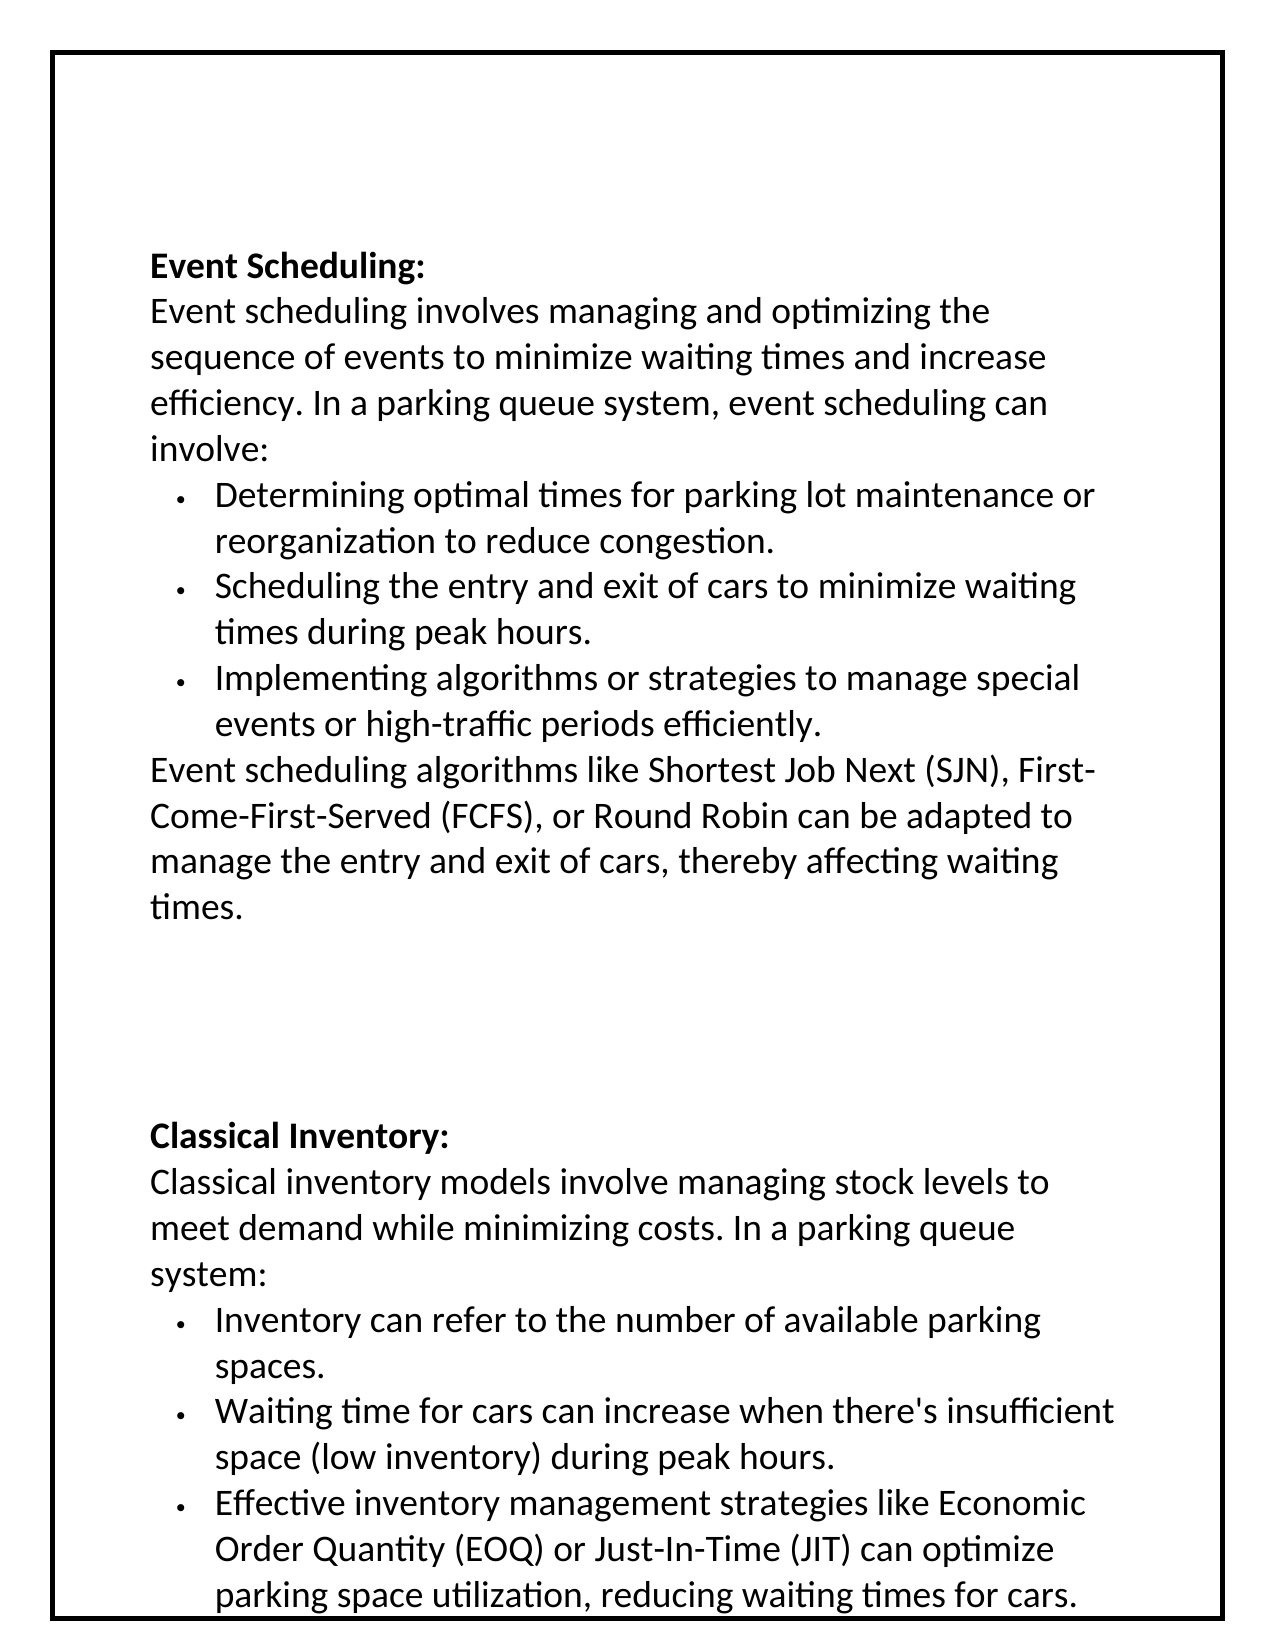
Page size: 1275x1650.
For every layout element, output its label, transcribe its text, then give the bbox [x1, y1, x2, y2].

subtitle Inventory can refer to the number of available parking spaces. [177, 1296, 1133, 1387]
subtitle Classical inventory models involve managing stock levels to meet demand while minimizing costs. In a parking queue system: [150, 1158, 1133, 1296]
subtitle Scheduling the entry and exit of cars to minimize waiting times during peak hours. [177, 562, 1133, 654]
subtitle Event scheduling involves managing and optimizing the sequence of events to minimize waiting times and increase efficiency. In a parking queue system, event scheduling can involve: [150, 287, 1133, 471]
subtitle Event Scheduling: [150, 242, 1133, 287]
subtitle Waiting time for cars can increase when there's insufficient space (low inventory) during peak hours. [177, 1387, 1133, 1479]
subtitle Implementing algorithms or strategies to manage special events or high-traffic periods efficiently. [177, 654, 1133, 746]
subtitle Classical Inventory: [150, 1112, 1133, 1158]
subtitle Determining optimal times for parking lot maintenance or reorganization to reduce congestion. [177, 471, 1133, 562]
subtitle Effective inventory management strategies like Economic Order Quantity (EOQ) or Just-In-Time (JIT) can optimize parking space utilization, reducing waiting times for cars. [177, 1479, 1133, 1616]
subtitle Event scheduling algorithms like Shortest Job Next (SJN), First-Come-First-Served (FCFS), or Round Robin can be adapted to manage the entry and exit of cars, thereby affecting waiting times. [150, 746, 1133, 929]
